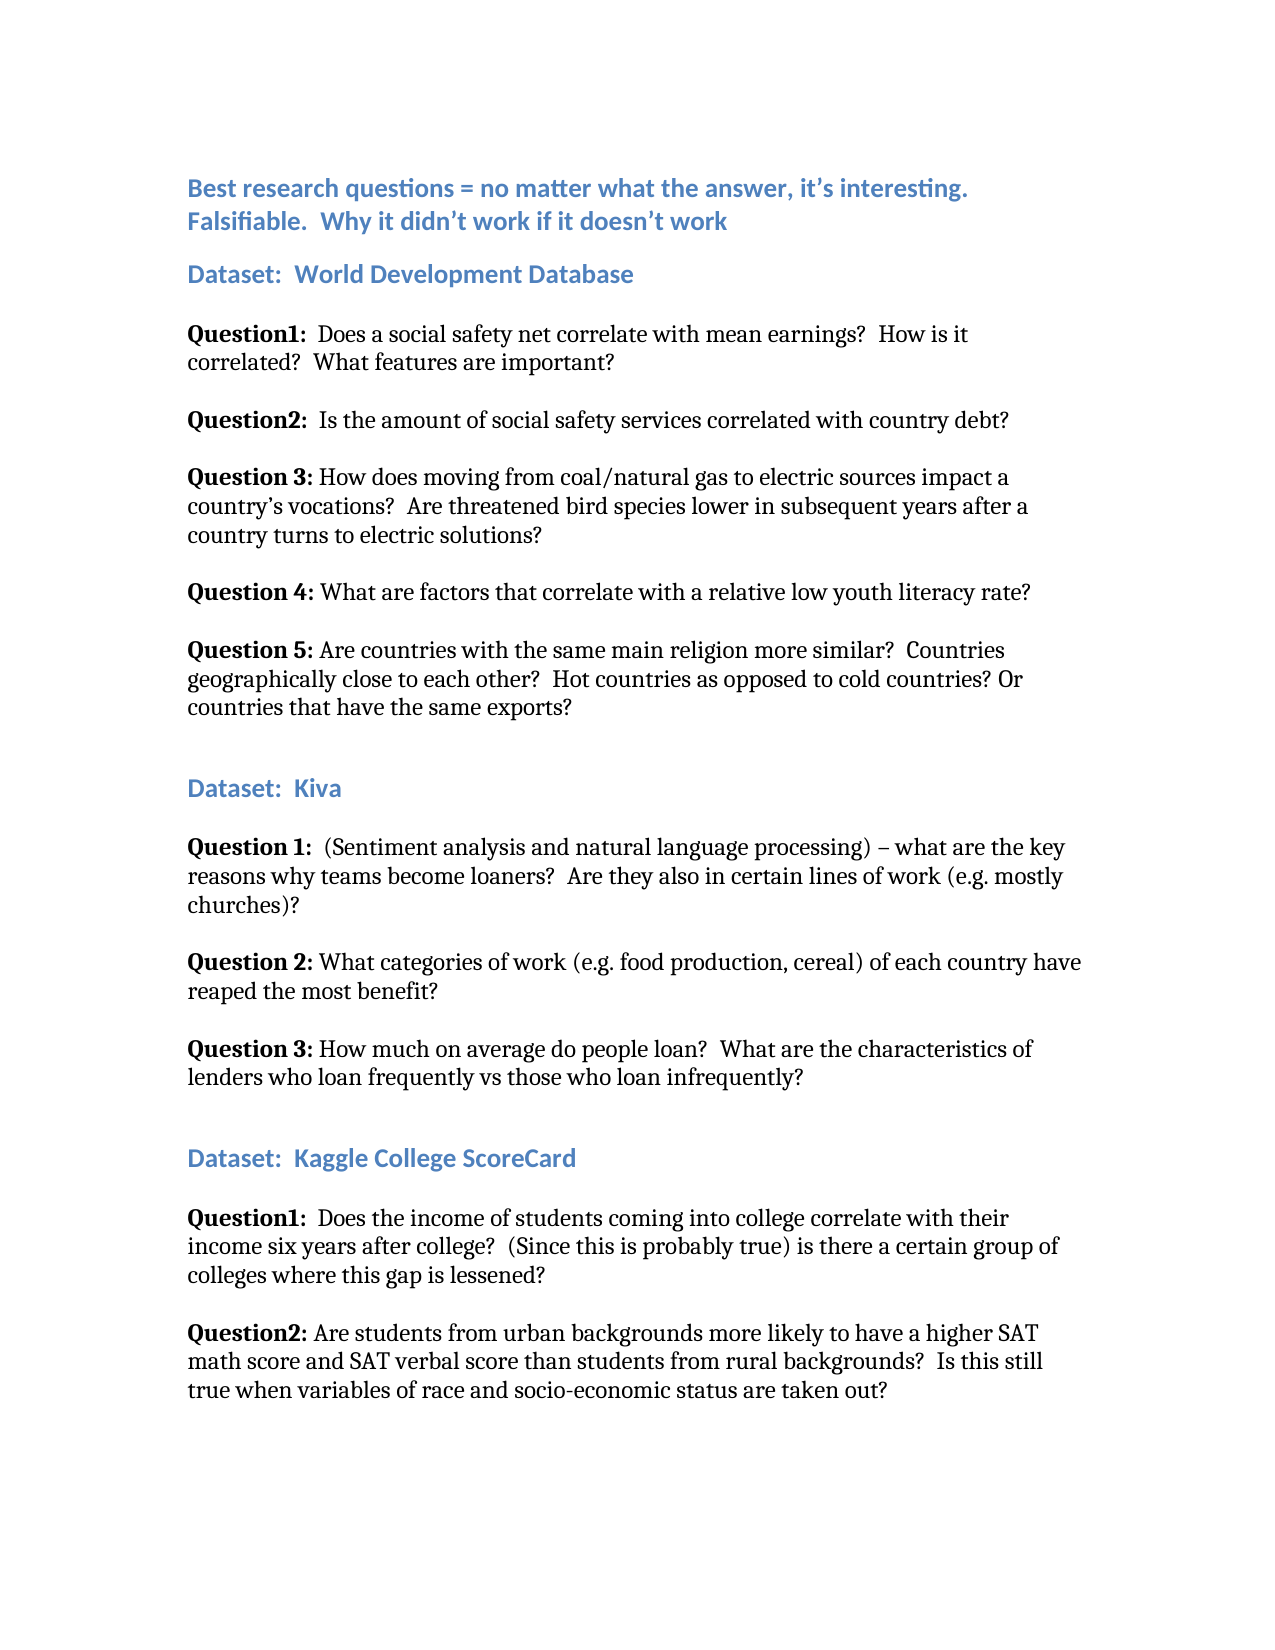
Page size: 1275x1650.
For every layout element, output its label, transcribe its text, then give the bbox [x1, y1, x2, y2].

text Question 3: How does moving from coal/natural gas to electric sources impact a country’s vocations? Are threatened bird species lower in subsequent years after a country turns to electric solutions? [187, 463, 1087, 549]
text Question1: Does a social safety net correlate with mean earnings? How is it correlated? What features are important? [187, 319, 1087, 377]
subtitle Dataset: Kiva [187, 772, 1087, 804]
text Question 4: What are factors that correlate with a relative low youth literacy rate? [187, 578, 1087, 607]
text Question 2: What categories of work (e.g. food production, cereal) of each country have reaped the most benefit? [187, 948, 1087, 1006]
text Question 1: (Sentiment analysis and natural language processing) – what are the key reasons why teams become loaners? Are they also in certain lines of work (e.g. mostly churches)? [187, 833, 1087, 919]
text Question 5: Are countries with the same main religion more similar? Countries geographically close to each other? Hot countries as opposed to cold countries? Or countries that have the same exports? [187, 636, 1087, 722]
text Question2: Are students from urban backgrounds more likely to have a higher SAT math score and SAT verbal score than students from rural backgrounds? Is this still true when variables of race and socio-economic status are taken out? [187, 1318, 1087, 1405]
text Question1: Does the income of students coming into college correlate with their income six years after college? (Since this is probably true) is there a certain group of colleges where this gap is lessened? [187, 1203, 1087, 1290]
subtitle Dataset: Kaggle College ScoreCard [187, 1142, 1087, 1175]
text Question2: Is the amount of social safety services correlated with country debt? [187, 406, 1087, 434]
text Question 3: How much on average do people loan? What are the characteristics of lenders who loan frequently vs those who loan infrequently? [187, 1034, 1087, 1092]
subtitle Dataset: World Development Database [187, 258, 1087, 291]
subtitle Best research questions = no matter what the answer, it’s interesting. Falsifiable. Why it didn’t work if it doesn’t work [187, 171, 1087, 237]
